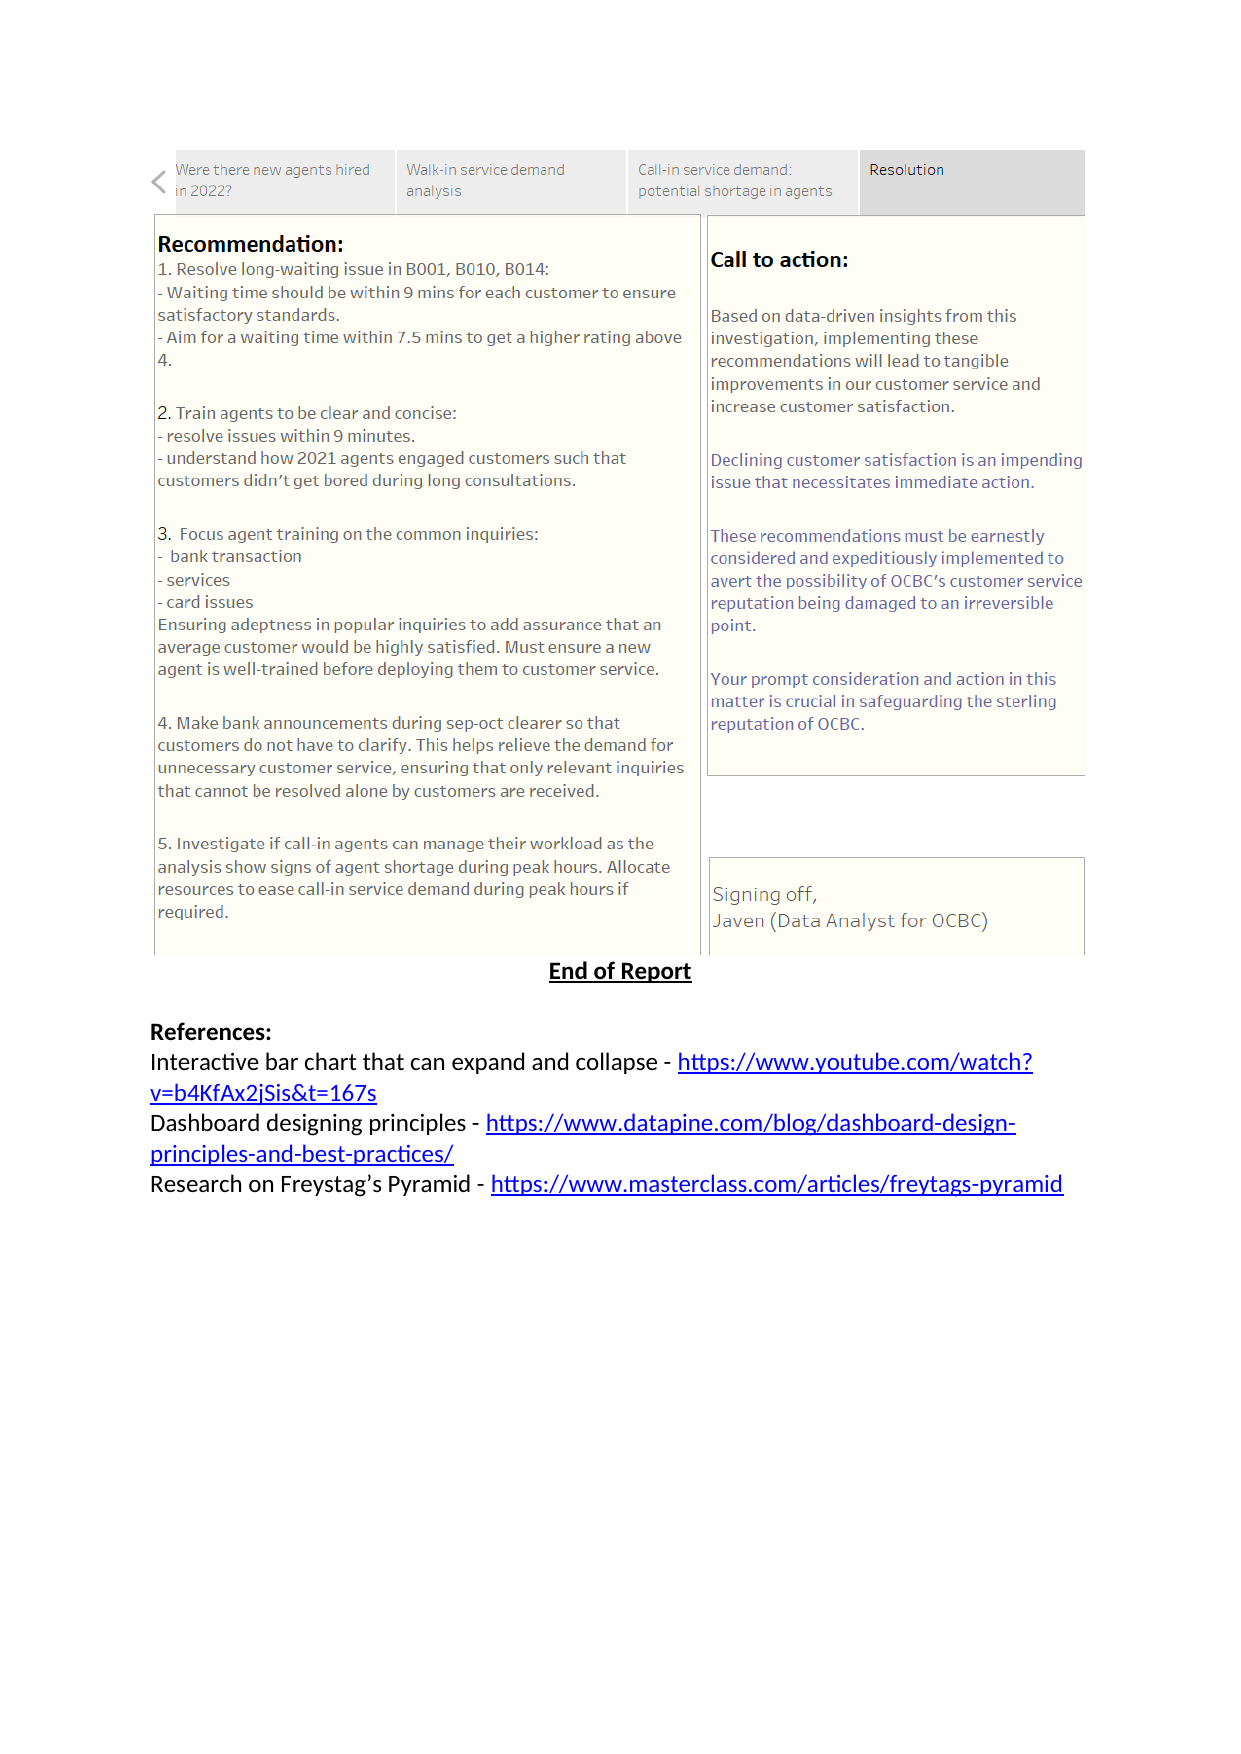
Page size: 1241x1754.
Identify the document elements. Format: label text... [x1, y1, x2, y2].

text Interactive bar chart that can expand and collapse - https://www.youtube.com/watch?v=b4KfAx2jSis&t=167s [150, 1046, 1090, 1107]
text Dashboard designing principles - https://www.datapine.com/blog/dashboard-design-principles-and-best-practices/ [150, 1107, 1090, 1168]
text References: [150, 1016, 1090, 1046]
text End of Report [150, 955, 1090, 985]
picture [150, 150, 1085, 955]
text Research on Freystag’s Pyramid - https://www.masterclass.com/articles/freytags-pyramid [150, 1168, 1090, 1199]
